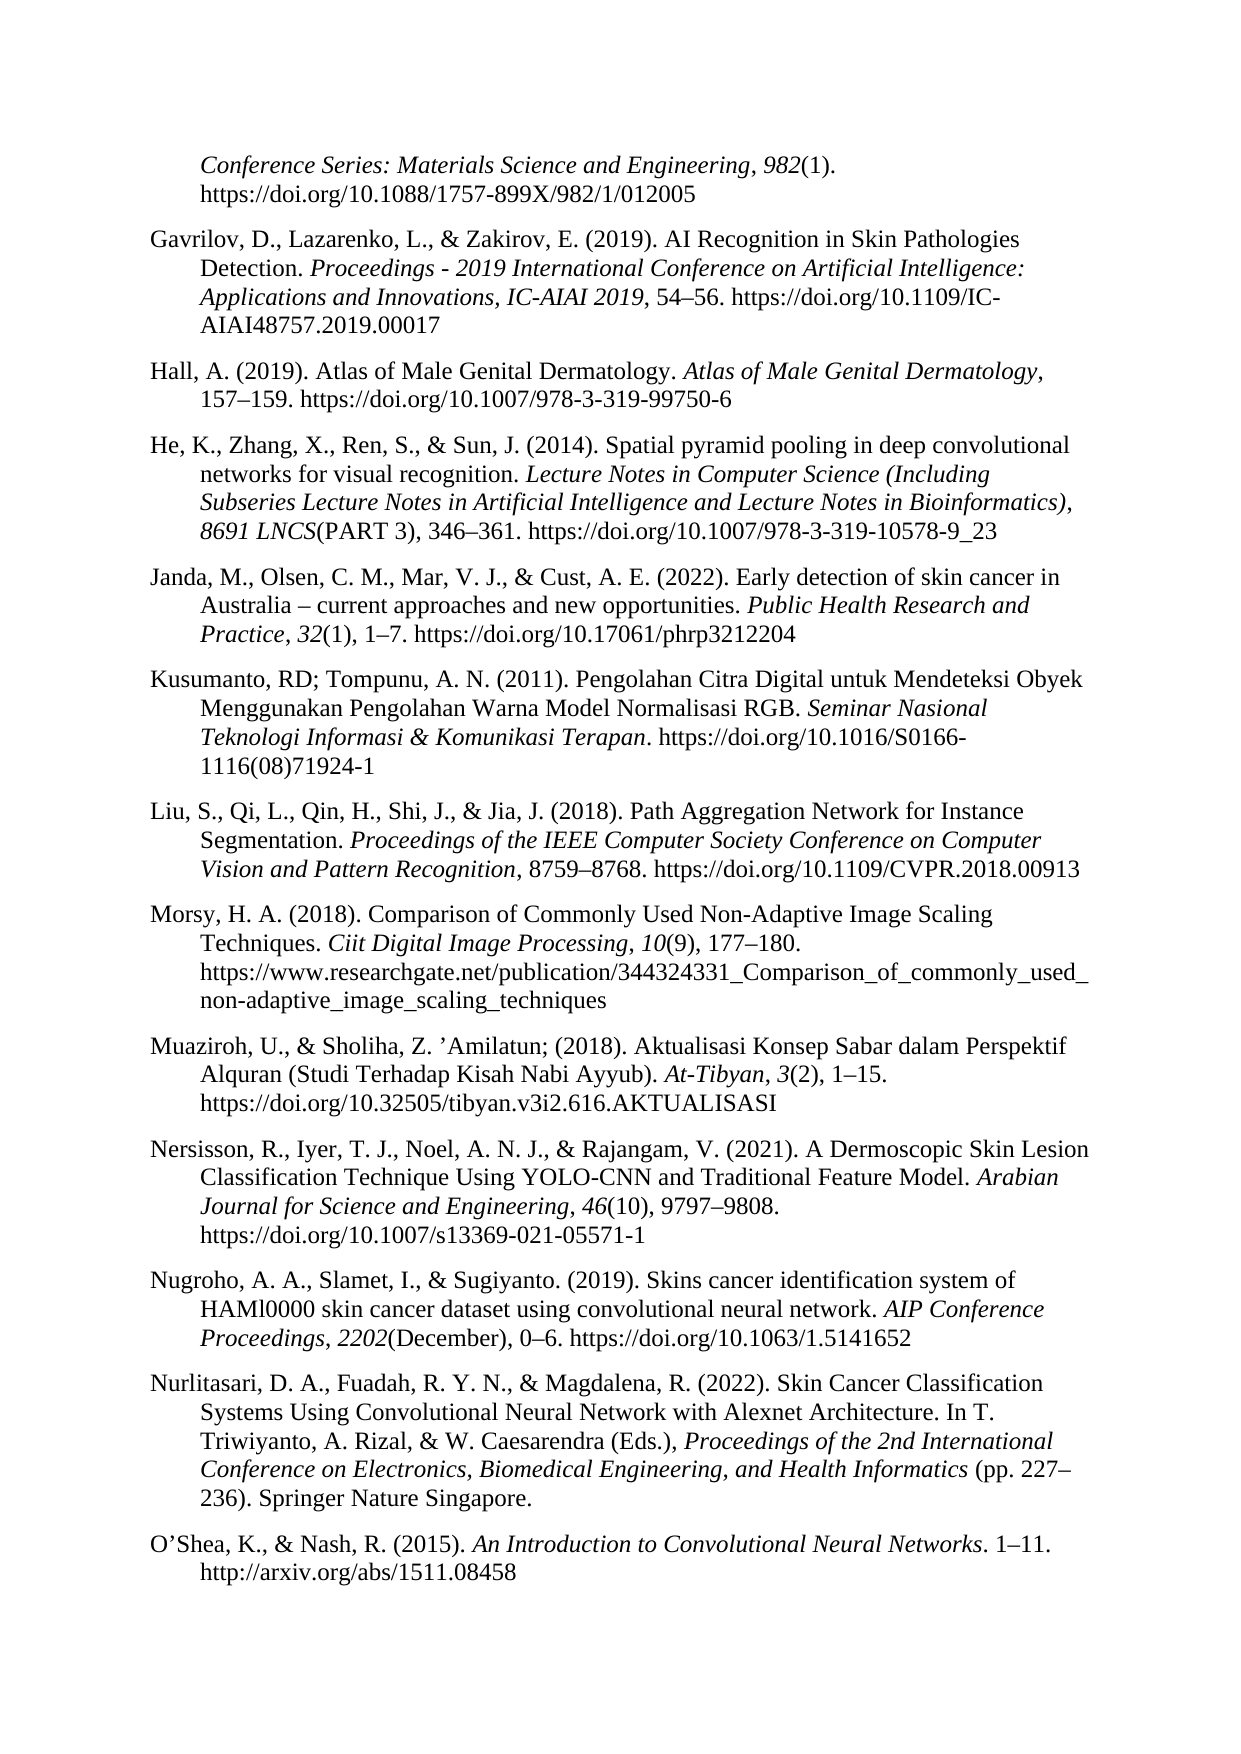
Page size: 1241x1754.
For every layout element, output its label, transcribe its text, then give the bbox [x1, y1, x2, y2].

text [150, 150, 1090, 207]
text Kusumanto, RD; Tompunu, A. N. (2011). Pengolahan Citra Digital untuk Mendeteksi Obyek Menggunakan Pengolahan Warna Model Normalisasi RGB. Seminar Nasional Teknologi Informasi & Komunikasi Terapan. https://doi.org/10.1016/S0166-1116(08)71924-1 [150, 664, 1090, 779]
text Morsy, H. A. (2018). Comparison of Commonly Used Non-Adaptive Image Scaling Techniques. Ciit Digital Image Processing, 10(9), 177–180. https://www.researchgate.net/publication/344324331_Comparison_of_commonly_used_non-adaptive_image_scaling_techniques [150, 899, 1090, 1014]
text Gavrilov, D., Lazarenko, L., & Zakirov, E. (2019). AI Recognition in Skin Pathologies Detection. Proceedings - 2019 International Conference on Artificial Intelligence: Applications and Innovations, IC-AIAI 2019, 54–56. https://doi.org/10.1109/IC-AIAI48757.2019.00017 [150, 224, 1090, 339]
text Liu, S., Qi, L., Qin, H., Shi, J., & Jia, J. (2018). Path Aggregation Network for Instance Segmentation. Proceedings of the IEEE Computer Society Conference on Computer Vision and Pattern Recognition, 8759–8768. https://doi.org/10.1109/CVPR.2018.00913 [150, 796, 1090, 882]
text Nersisson, R., Iyer, T. J., Noel, A. N. J., & Rajangam, V. (2021). A Dermoscopic Skin Lesion Classification Technique Using YOLO-CNN and Traditional Feature Model. Arabian Journal for Science and Engineering, 46(10), 9797–9808. https://doi.org/10.1007/s13369-021-05571-1 [150, 1134, 1090, 1249]
text O’Shea, K., & Nash, R. (2015). An Introduction to Convolutional Neural Networks. 1–11. http://arxiv.org/abs/1511.08458 [150, 1529, 1090, 1586]
text Nurlitasari, D. A., Fuadah, R. Y. N., & Magdalena, R. (2022). Skin Cancer Classification Systems Using Convolutional Neural Network with Alexnet Architecture. In T. Triwiyanto, A. Rizal, & W. Caesarendra (Eds.), Proceedings of the 2nd International Conference on Electronics, Biomedical Engineering, and Health Informatics (pp. 227–236). Springer Nature Singapore. [150, 1368, 1090, 1512]
text Hall, A. (2019). Atlas of Male Genital Dermatology. Atlas of Male Genital Dermatology, 157–159. https://doi.org/10.1007/978-3-319-99750-6 [150, 356, 1090, 413]
text Janda, M., Olsen, C. M., Mar, V. J., & Cust, A. E. (2022). Early detection of skin cancer in Australia – current approaches and new opportunities. Public Health Research and Practice, 32(1), 1–7. https://doi.org/10.17061/phrp3212204 [150, 562, 1090, 648]
text He, K., Zhang, X., Ren, S., & Sun, J. (2014). Spatial pyramid pooling in deep convolutional networks for visual recognition. Lecture Notes in Computer Science (Including Subseries Lecture Notes in Artificial Intelligence and Lecture Notes in Bioinformatics), 8691 LNCS(PART 3), 346–361. https://doi.org/10.1007/978-3-319-10578-9_23 [150, 430, 1090, 545]
text Nugroho, A. A., Slamet, I., & Sugiyanto. (2019). Skins cancer identification system of HAMl0000 skin cancer dataset using convolutional neural network. AIP Conference Proceedings, 2202(December), 0–6. https://doi.org/10.1063/1.5141652 [150, 1265, 1090, 1352]
text Muaziroh, U., & Sholiha, Z. ’Amilatun; (2018). Aktualisasi Konsep Sabar dalam Perspektif Alquran (Studi Terhadap Kisah Nabi Ayyub). At-Tibyan, 3(2), 1–15. https://doi.org/10.32505/tibyan.v3i2.616.AKTUALISASI [150, 1031, 1090, 1117]
